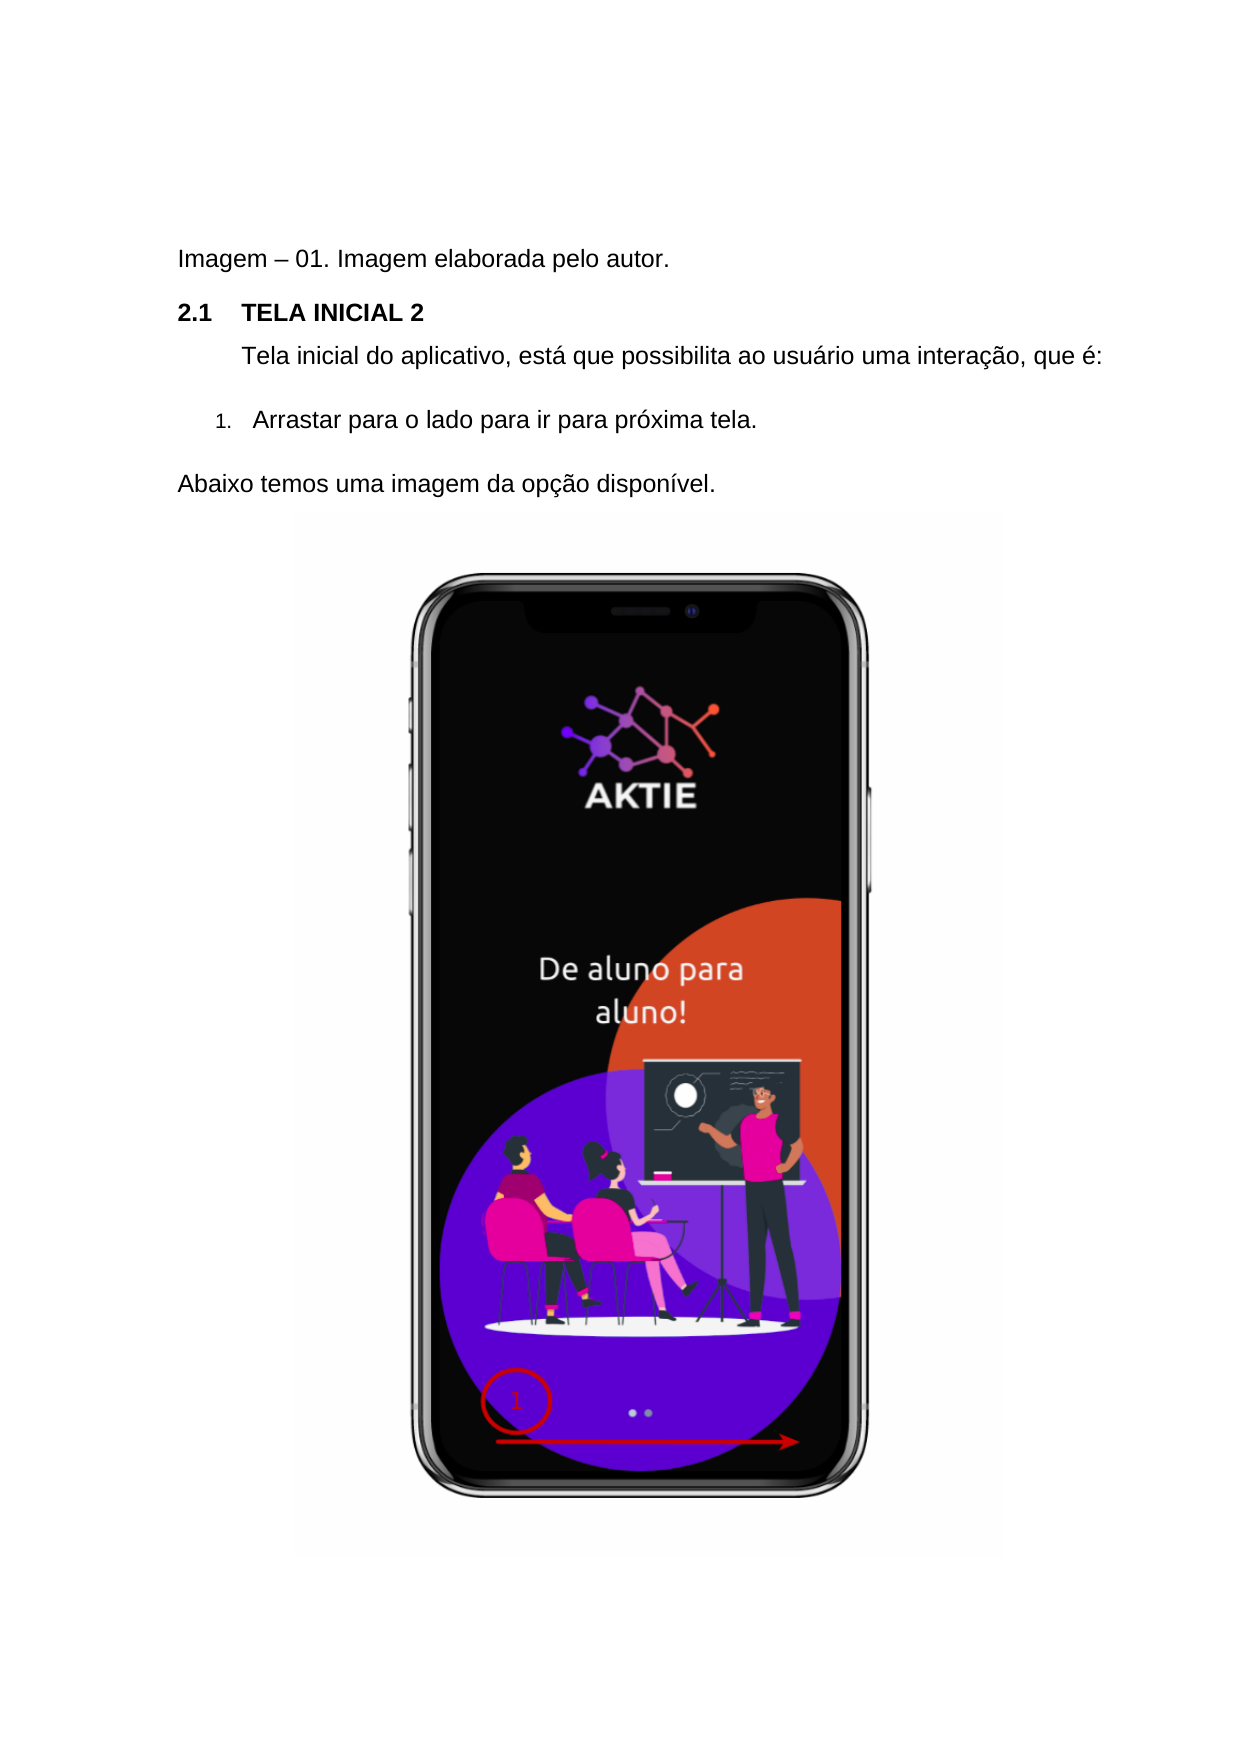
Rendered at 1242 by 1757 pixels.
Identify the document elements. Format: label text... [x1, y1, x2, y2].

text Imagem – 01. Imagem elaborada pelo autor. [177, 244, 1124, 273]
list Tela inicial do aplicativo, está que possibilita ao usuário uma interação, que é: [177, 341, 1124, 369]
subtitle 2.1 TELA INICIAL 2 [177, 298, 1124, 326]
picture [294, 513, 1003, 1558]
list Arrastar para o lado para ir para próxima tela. [215, 405, 1124, 433]
list Abaixo temos uma imagem da opção disponível. [177, 469, 1124, 497]
